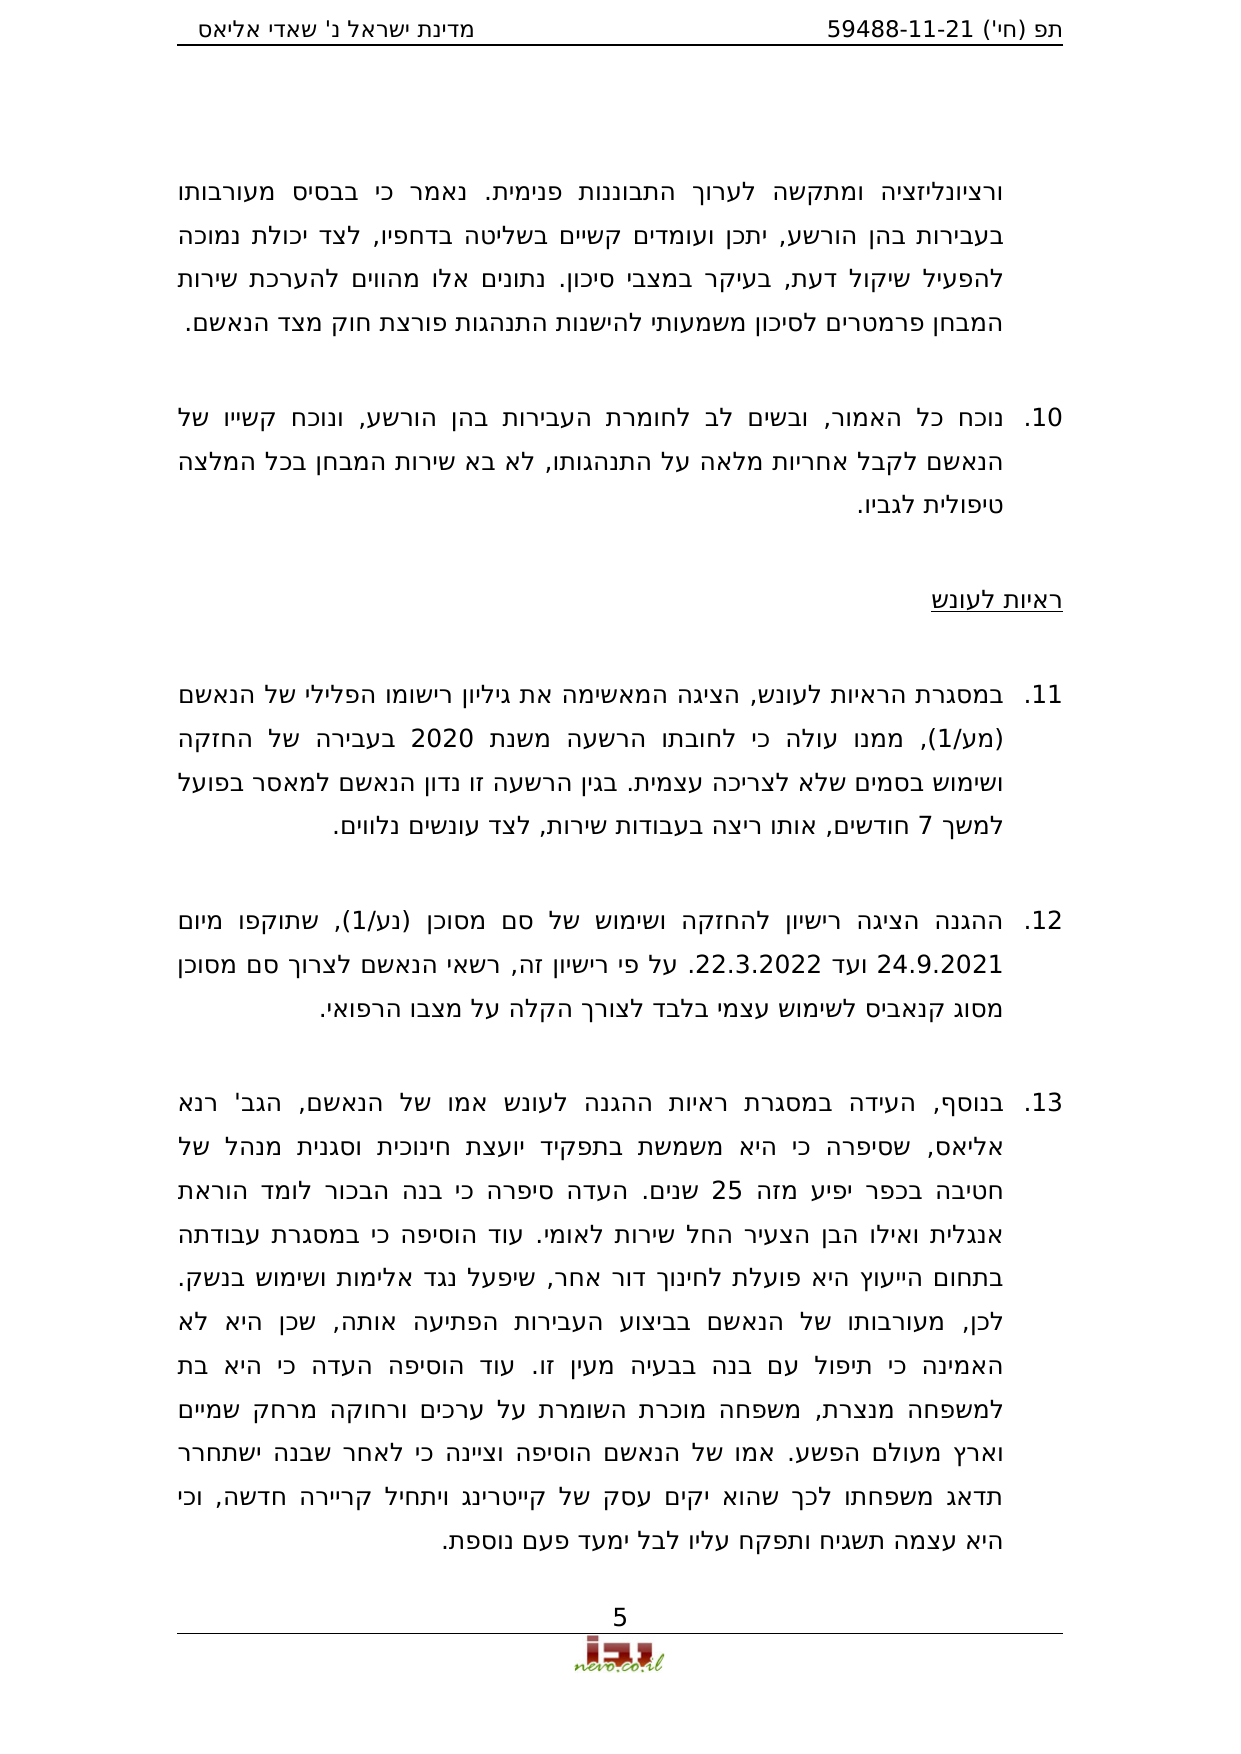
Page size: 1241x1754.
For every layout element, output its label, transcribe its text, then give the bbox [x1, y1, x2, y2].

picture [574, 1635, 666, 1673]
text 11. במסגרת הראיות לעונש, הציגה המאשימה את גיליון רישומו הפלילי של הנאשם (מע/1), ממנו עולה כי לחובתו הרשעה משנת 2020 בעבירה של החזקה ושימוש בסמים שלא לצריכה עצמית. בגין הרשעה זו נדון הנאשם למאסר בפועל למשך 7 חודשים, אותו ריצה בעבודות שירות, לצד עונשים נלווים. [177, 680, 1063, 841]
text ראיות לעונש [177, 586, 1063, 615]
text 10. נוכח כל האמור, ובשים לב לחומרת העבירות בהן הורשע, ונוכח קשייו של הנאשם לקבל אחריות מלאה על התנהגותו, לא בא שירות המבחן בכל המלצה טיפולית לגביו. [177, 403, 1063, 520]
text 13. בנוסף, העידה במסגרת ראיות ההגנה לעונש אמו של הנאשם, הגב' רנא אליאס, שסיפרה כי היא משמשת בתפקיד יועצת חינוכית וסגנית מנהל של חטיבה בכפר יפיע מזה 25 שנים. העדה סיפרה כי בנה הבכור לומד הוראת אנגלית ואילו הבן הצעיר החל שירות לאומי. עוד הוסיפה כי במסגרת עבודתה בתחום הייעוץ היא פועלת לחינוך דור אחר, שיפעל נגד אלימות ושימוש בנשק. לכן, מעורבותו של הנאשם בביצוע העבירות הפתיעה אותה, שכן היא לא האמינה כי תיפול עם בנה בבעיה מעין זו. עוד הוסיפה העדה כי היא בת למשפחה מנצרת, משפחה מוכרת השומרת על ערכים ורחוקה מרחק שמיים וארץ מעולם הפשע. אמו של הנאשם הוסיפה וציינה כי לאחר שבנה ישתחרר תדאג משפחתו לכך שהוא יקים עסק של קייטרינג ויתחיל קריירה חדשה, וכי היא עצמה תשגיח ותפקח עליו לבל ימעד פעם נוספת. [177, 1089, 1063, 1555]
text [177, 177, 1063, 338]
text 12. ההגנה הציגה רישיון להחזקה ושימוש של סם מסוכן (נע/1), שתוקפו מיום 24.9.2021 ועד 22.3.2022. על פי רישיון זה, רשאי הנאשם לצרוך סם מסוכן מסוג קנאביס לשימוש עצמי בלבד לצורך הקלה על מצבו הרפואי. [177, 906, 1063, 1023]
